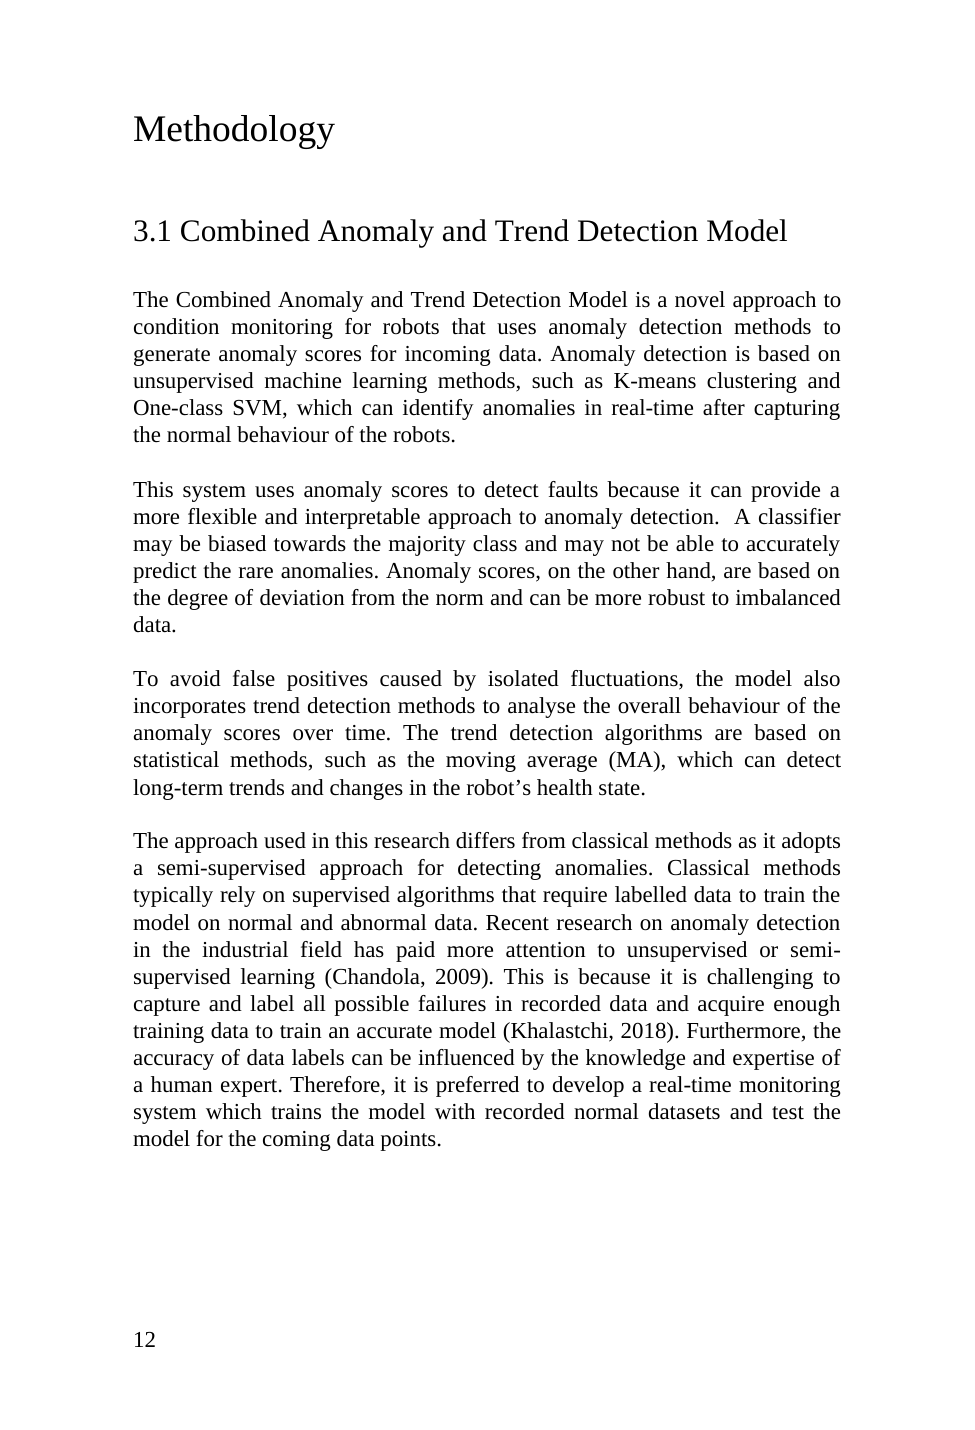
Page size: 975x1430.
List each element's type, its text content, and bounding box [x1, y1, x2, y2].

subtitle 3.1 Combined Anomaly and Trend Detection Model [133, 212, 842, 248]
text The approach used in this research differs from classical methods as it adopts a semi-supervised approach for detecting anomalies. Classical methods typically rely on supervised algorithms that require labelled data to train the model on normal and abnormal data. Recent research on anomaly detection in the industrial field has paid more attention to unsupervised or semi-supervised learning (Chandola, 2009). This is because it is challenging to capture and label all possible failures in recorded data and acquire enough training data to train an accurate model (Khalastchi, 2018). Furthermore, the accuracy of data labels can be influenced by the knowledge and expertise of a human expert. Therefore, it is preferred to develop a real-time monitoring system which trains the model with recorded normal datasets and test the model for the coming data points. [133, 827, 842, 1152]
subtitle Methodology [133, 106, 842, 149]
text To avoid false positives caused by isolated fluctuations, the model also incorporates trend detection methods to analyse the overall behaviour of the anomaly scores over time. The trend detection algorithms are based on statistical methods, such as the moving average (MA), which can detect long-term trends and changes in the robot’s health state. [133, 664, 842, 800]
text The Combined Anomaly and Trend Detection Model is a novel approach to condition monitoring for robots that uses anomaly detection methods to generate anomaly scores for incoming data. Anomaly detection is based on unsupervised machine learning methods, such as K-means clustering and One-class SVM, which can identify anomalies in real-time after capturing the normal behaviour of the robots. [133, 285, 842, 448]
text This system uses anomaly scores to detect faults because it can provide a more flexible and interpretable approach to anomaly detection. A classifier may be biased towards the majority class and may not be able to accurately predict the rare anomalies. Anomaly scores, on the other hand, are based on the degree of deviation from the norm and can be more robust to imbalanced data. [133, 475, 842, 637]
